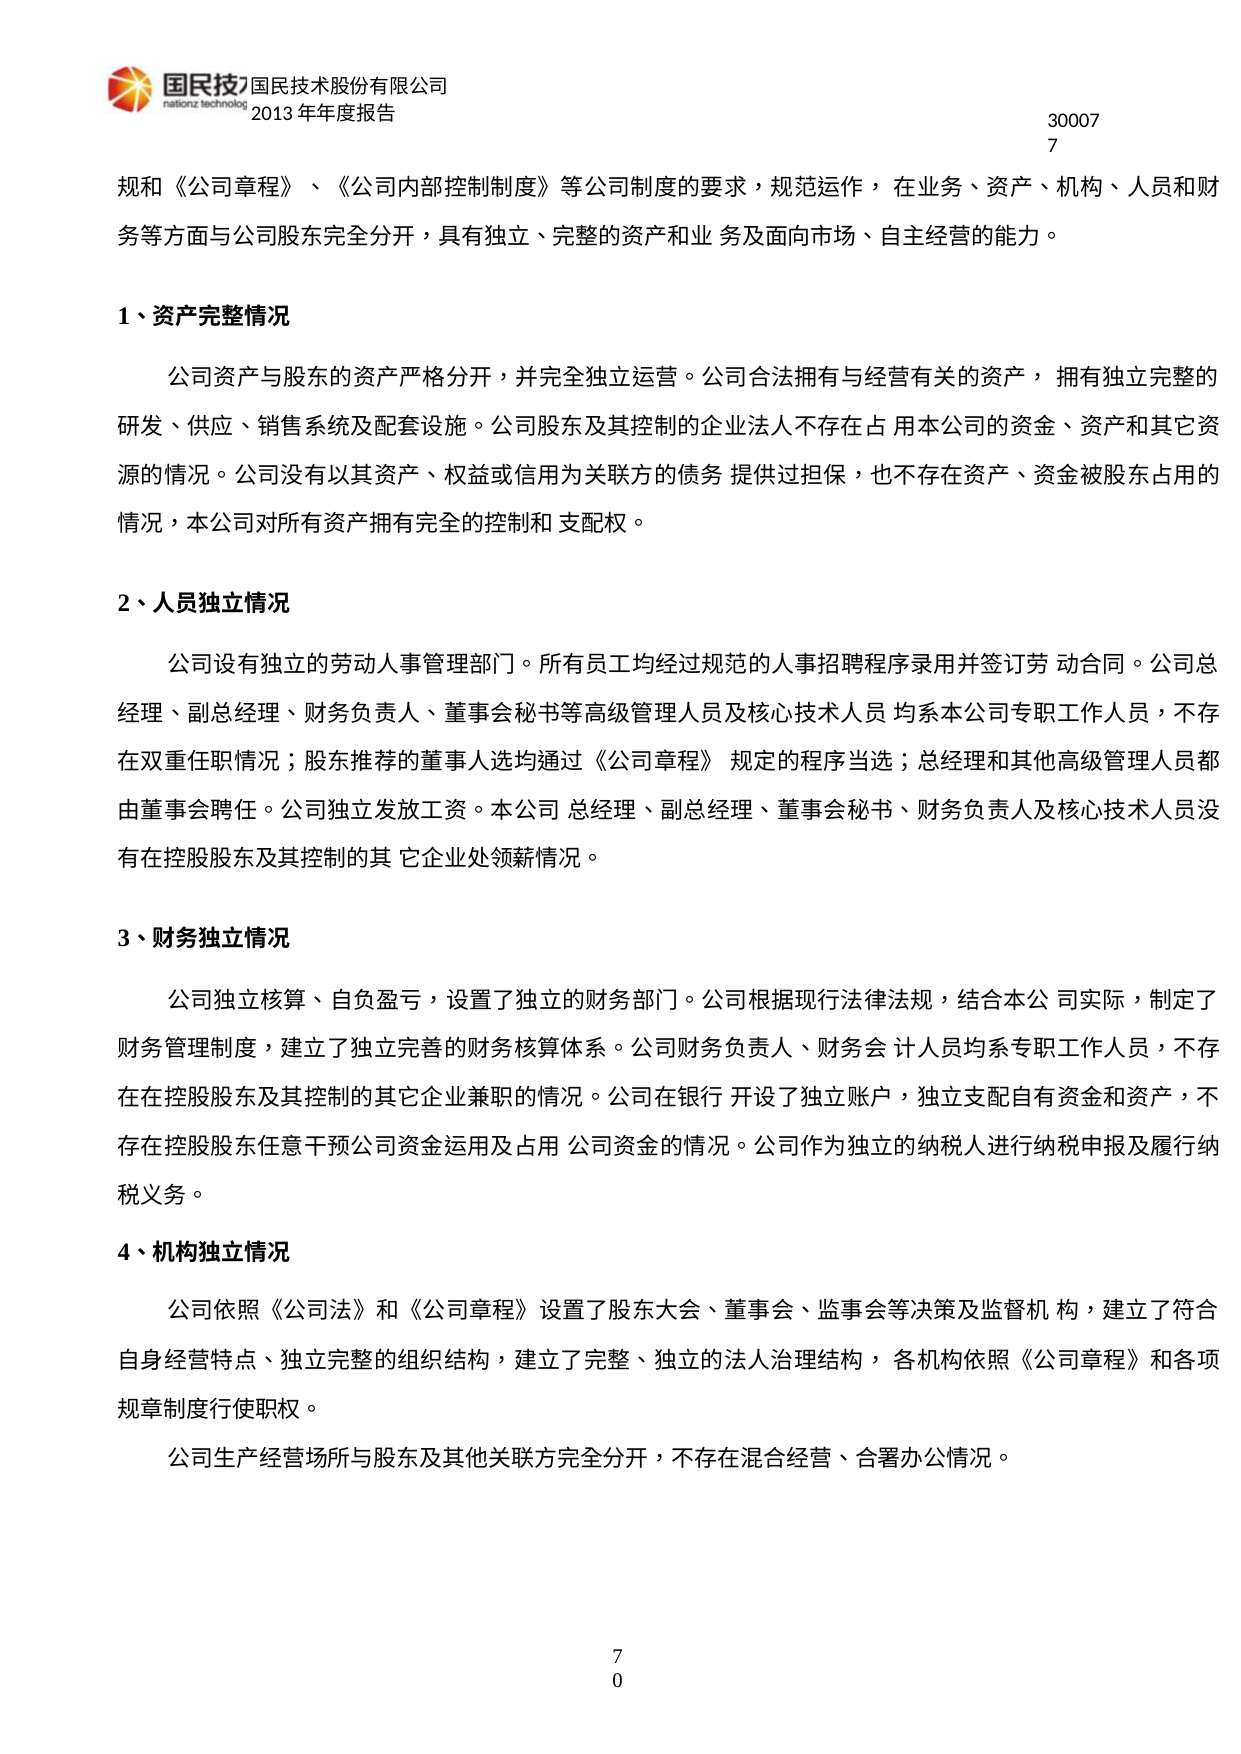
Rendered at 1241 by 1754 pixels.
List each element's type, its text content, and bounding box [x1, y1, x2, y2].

text 2、人员独立情况 [32, 573, 1223, 621]
text 4、机构独立情况 [32, 1236, 1223, 1267]
text 公司依照《公司法》和《公司章程》设置了股东大会、董事会、监事会等决策及监督机 构，建立了符合自身经营特点、独立完整的组织结构，建立了完整、独立的法人治理结构， 各机构依照《公司章程》和各项规章制度行使职权。 [117, 1279, 1223, 1427]
text 公司资产与股东的资产严格分开，并完全独立运营。公司合法拥有与经营有关的资产， 拥有独立完整的研发、供应、销售系统及配套设施。公司股东及其控制的企业法人不存在占 用本公司的资金、资产和其它资源的情况。公司没有以其资产、权益或信用为关联方的债务 提供过担保，也不存在资产、资金被股东占用的情况，本公司对所有资产拥有完全的控制和 支配权。 [117, 347, 1223, 542]
text 公司设有独立的劳动人事管理部门。所有员工均经过规范的人事招聘程序录用并签订劳 动合同。公司总经理、副总经理、财务负责人、董事会秘书等高级管理人员及核心技术人员 均系本公司专职工作人员，不存在双重任职情况；股东推荐的董事人选均通过《公司章程》 规定的程序当选；总经理和其他高级管理人员都由董事会聘任。公司独立发放工资。本公司 总经理、副总经理、董事会秘书、财务负责人及核心技术人员没有在控股股东及其控制的其 它企业处领薪情况。 [117, 634, 1223, 877]
picture [95, 66, 248, 114]
text 1、资产完整情况 [32, 285, 1223, 334]
text 3、财务独立情况 [32, 908, 1223, 957]
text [117, 156, 1223, 254]
text 公司独立核算、自负盈亏，设置了独立的财务部门。公司根据现行法律法规，结合本公 司实际，制定了财务管理制度，建立了独立完善的财务核算体系。公司财务负责人、财务会 计人员均系专职工作人员，不存在在控股股东及其控制的其它企业兼职的情况。公司在银行 开设了独立账户，独立支配自有资金和资产，不存在控股股东任意干预公司资金运用及占用 公司资金的情况。公司作为独立的纳税人进行纳税申报及履行纳税义务。 [117, 969, 1223, 1213]
text 公司生产经营场所与股东及其他关联方完全分开，不存在混合经营、合署办公情况。 [167, 1427, 1223, 1477]
